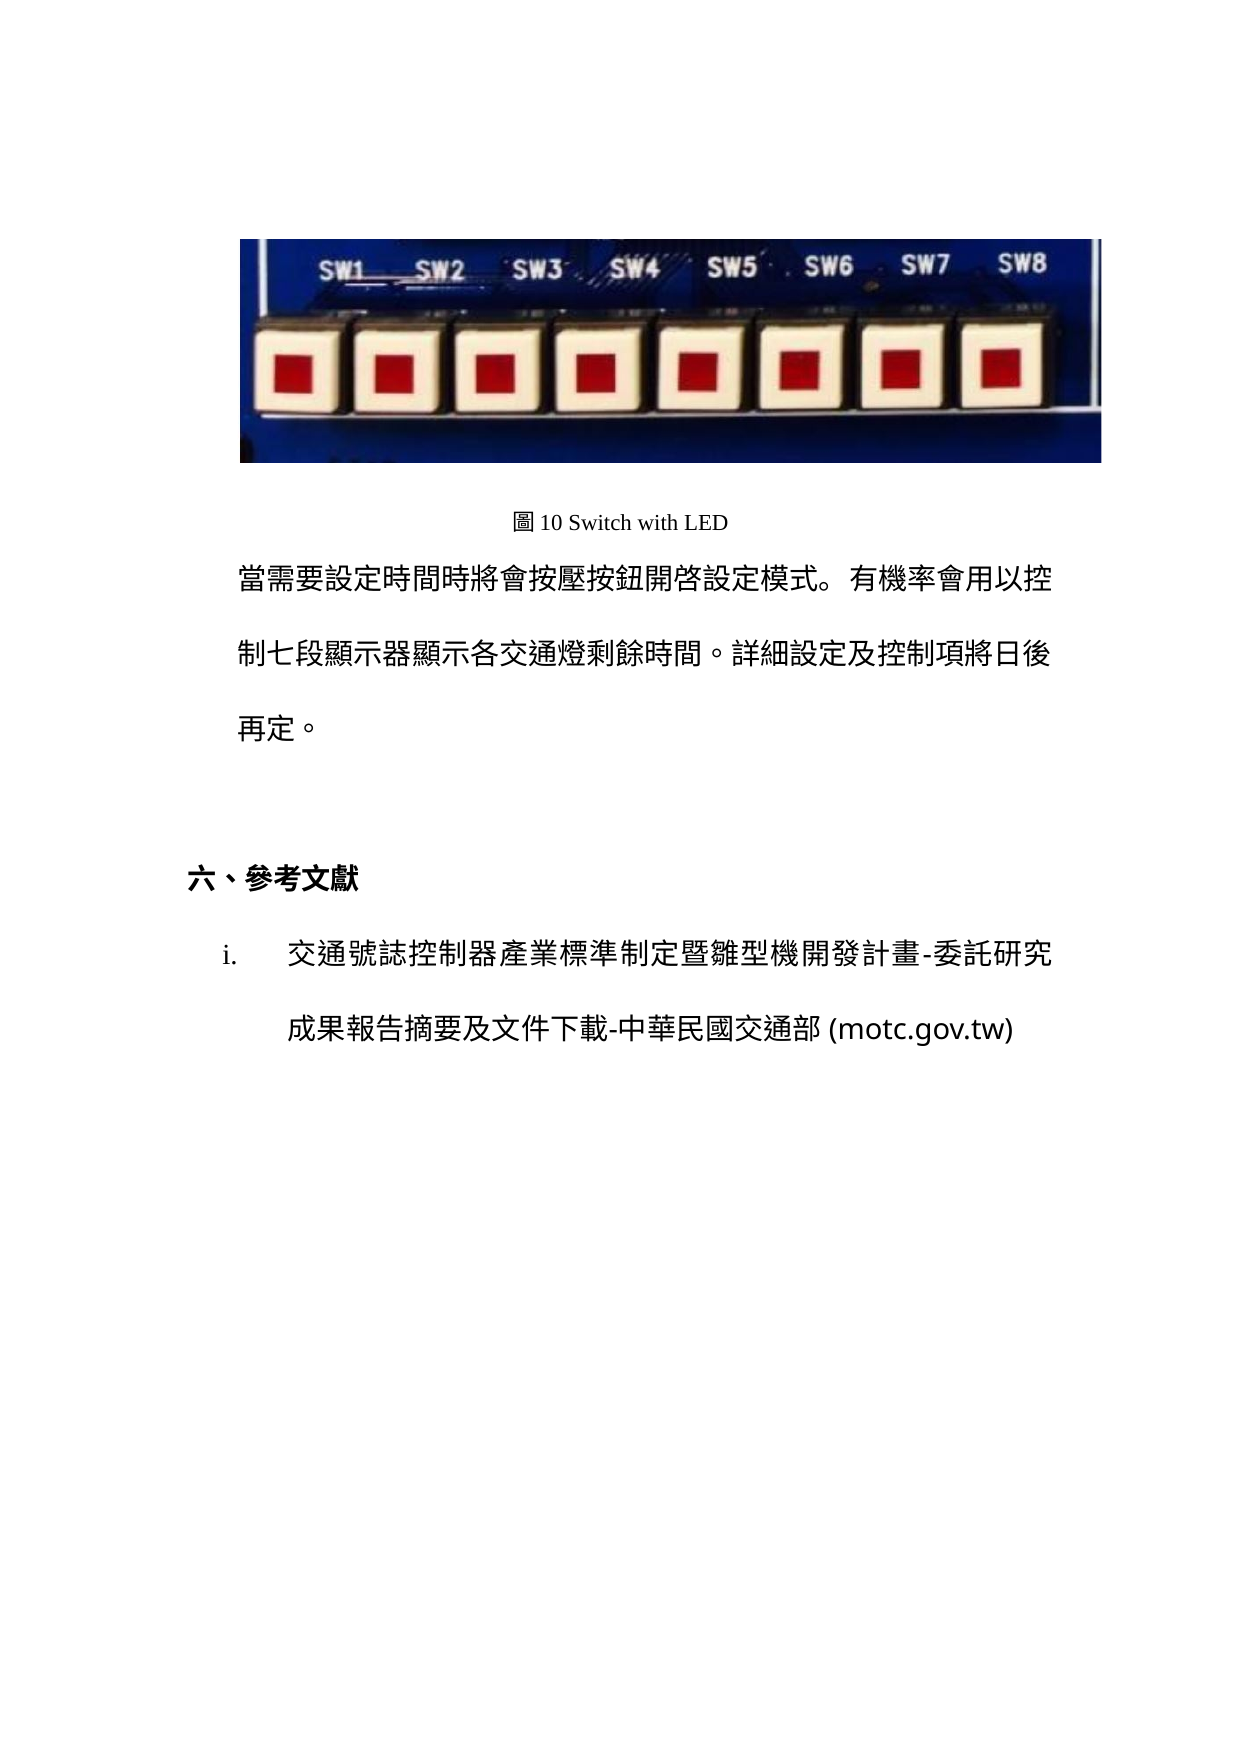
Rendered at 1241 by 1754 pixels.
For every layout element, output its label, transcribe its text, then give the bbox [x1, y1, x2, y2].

text 圖10 Switch with LED [187, 502, 1053, 539]
list 交通號誌控制器產業標準制定暨雛型機開發計畫-委託研究成果報告摘要及文件下載-中華民國交通部 (motc.gov.tw) [237, 914, 1053, 1064]
picture [237, 239, 1102, 463]
text 當需要設定時間時將會按壓按鈕開啓設定模式。有機率會用以控制七段顯示器顯示各交通燈剩餘時間。詳細設定及控制項將日後再定。 [237, 539, 1053, 764]
text 六、參考文獻 [187, 839, 1053, 914]
